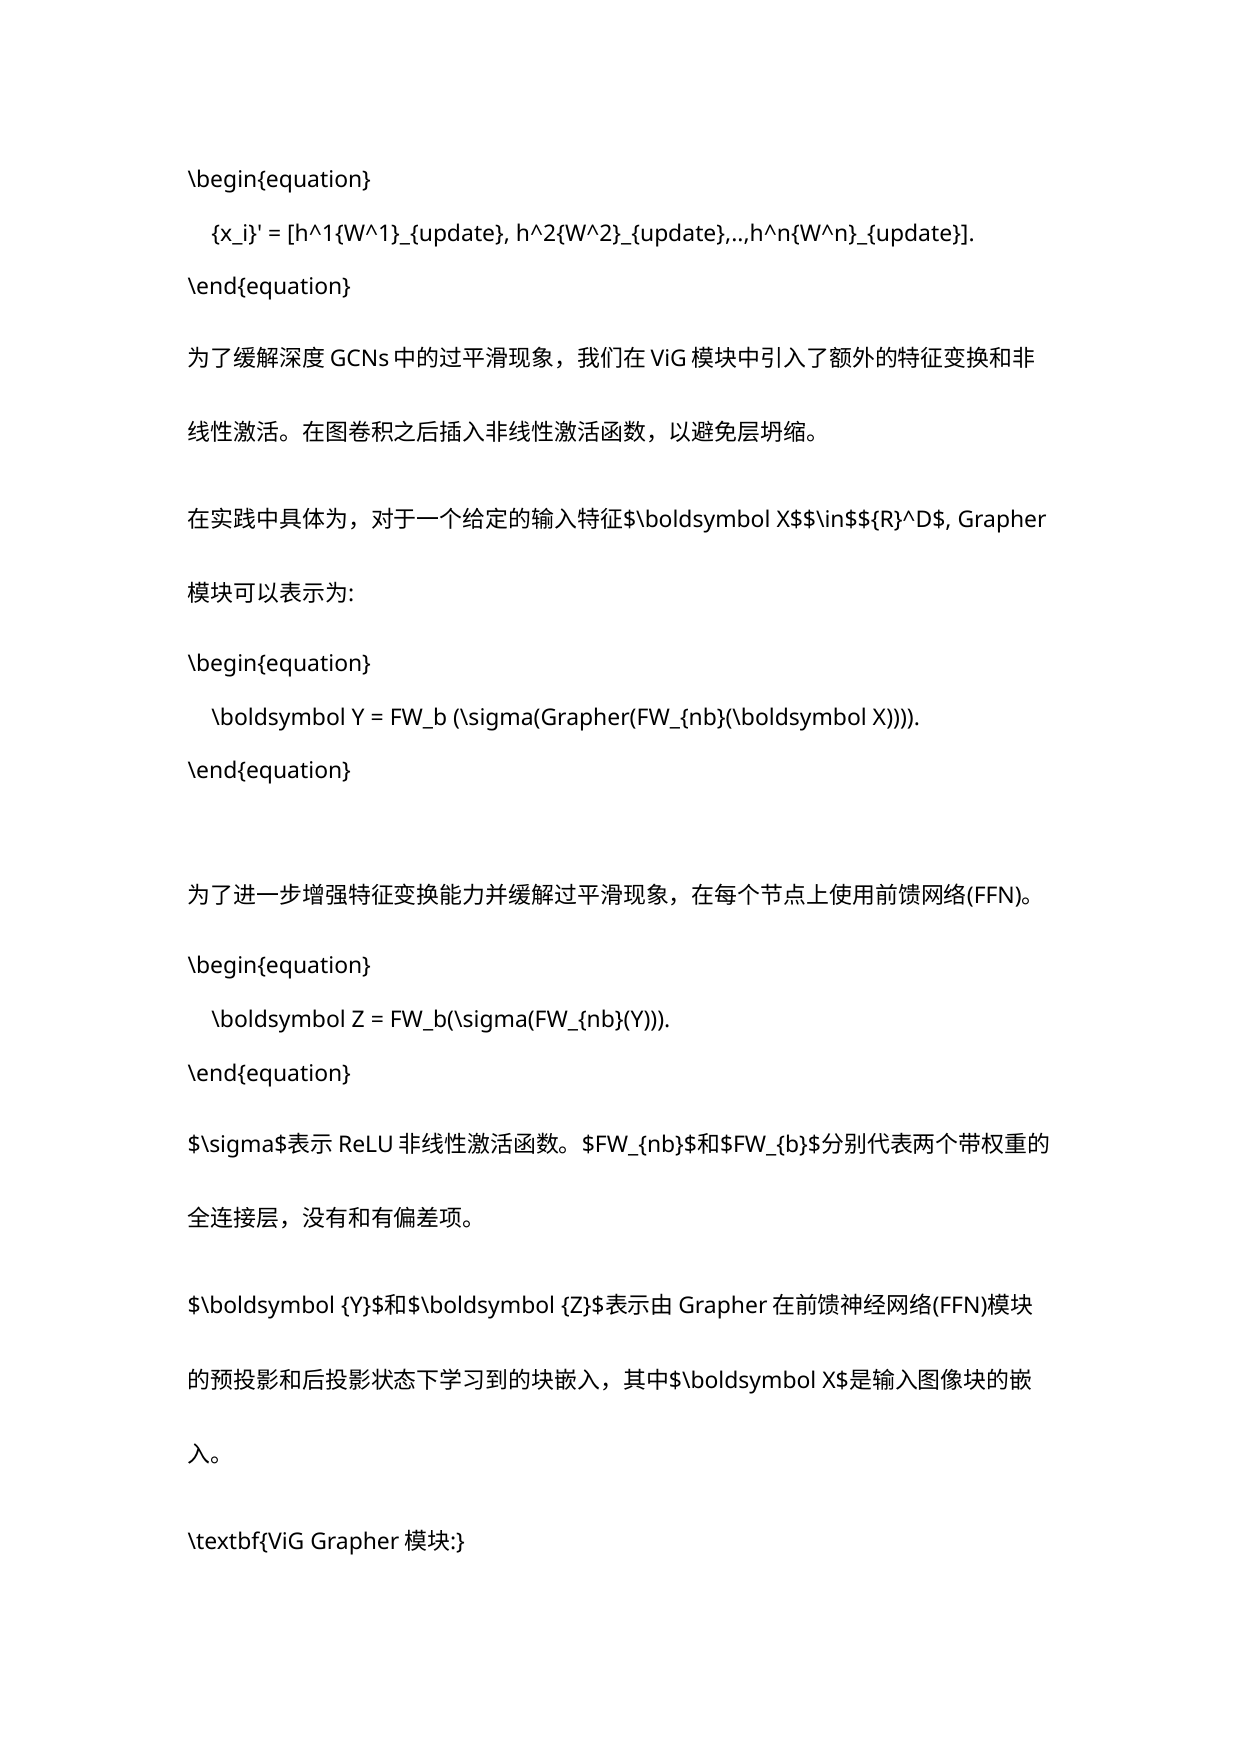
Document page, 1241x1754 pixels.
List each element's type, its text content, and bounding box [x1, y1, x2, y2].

text \boldsymbol Y = FW_b (\sigma(Grapher(FW_{nb}(\boldsymbol X)))). [187, 700, 1053, 732]
text \end{equation} [187, 270, 1053, 302]
text \end{equation} [187, 754, 1053, 786]
text \begin{equation} [187, 948, 1053, 981]
text \begin{equation} [187, 646, 1053, 679]
text $\boldsymbol {Y}$和$\boldsymbol {Z}$表示由Grapher在前馈神经网络(FFN)模块的预投影和后投影状态下学习到的块嵌入，其中$\boldsymbol X$是输入图像块的嵌入。 [187, 1271, 1053, 1485]
text {x_i}' = [h^1{W^1}_{update}, h^2{W^2}_{update},..,h^n{W^n}_{update}]. [187, 216, 1053, 248]
text \end{equation} [187, 1056, 1053, 1088]
text 为了进一步增强特征变换能力并缓解过平滑现象，在每个节点上使用前馈网络(FFN)。 [187, 862, 1053, 927]
text 在实践中具体为，对于一个给定的输入特征$\boldsymbol X$$\in$${R}^D$, Grapher模块可以表示为: [187, 485, 1053, 624]
text \textbf{ViG Grapher模块:} [187, 1507, 1053, 1572]
text $\sigma$表示ReLU非线性激活函数。$FW_{nb}$和$FW_{b}$分别代表两个带权重的全连接层，没有和有偏差项。 [187, 1110, 1053, 1249]
text 为了缓解深度GCNs中的过平滑现象，我们在ViG模块中引入了额外的特征变换和非线性激活。在图卷积之后插入非线性激活函数，以避免层坍缩。 [187, 323, 1053, 463]
text \boldsymbol Z = FW_b(\sigma(FW_{nb}(Y))). [187, 1002, 1053, 1034]
text \begin{equation} [187, 162, 1053, 194]
